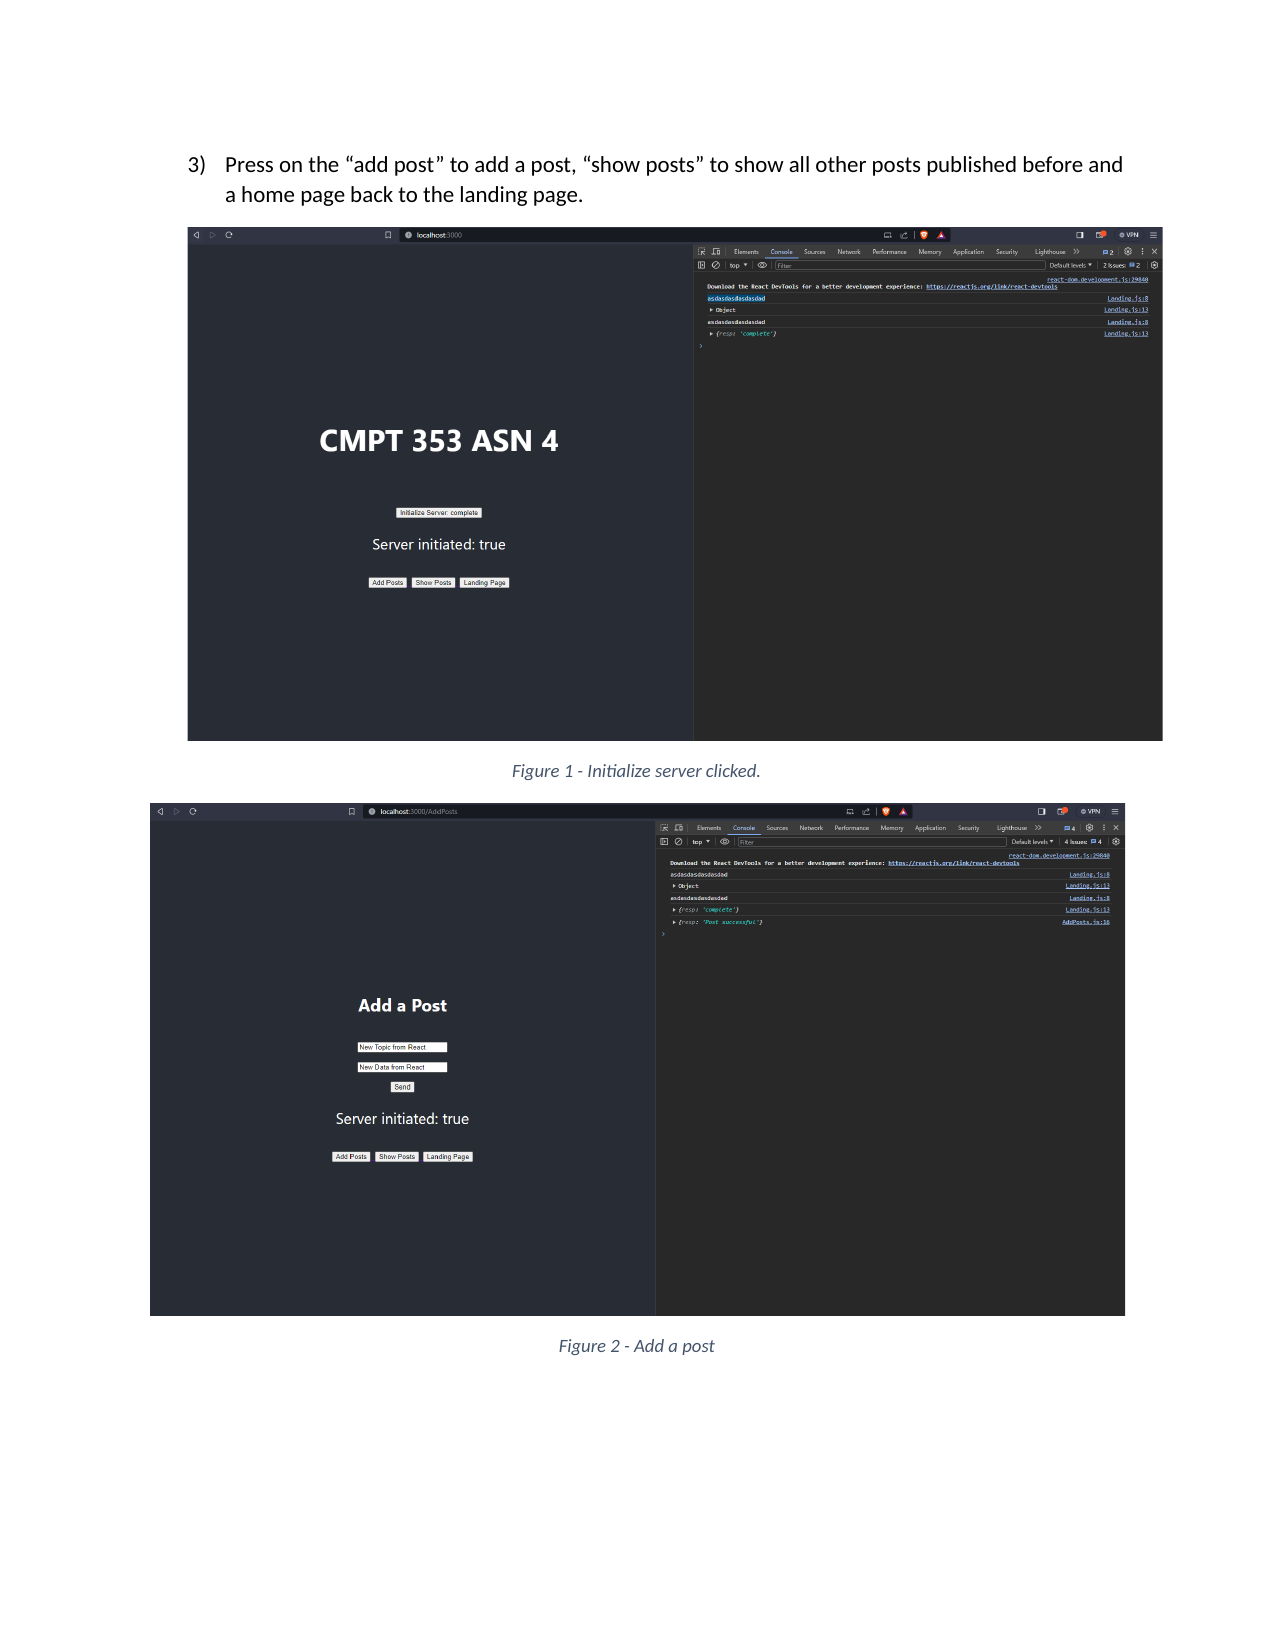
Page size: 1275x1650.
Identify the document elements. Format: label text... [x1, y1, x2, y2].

picture [150, 803, 1125, 1316]
list Press on the “add post” to add a post, “show posts” to show all other posts published before and a home page back to the landing page. [187, 150, 1125, 208]
picture [187, 227, 1163, 741]
